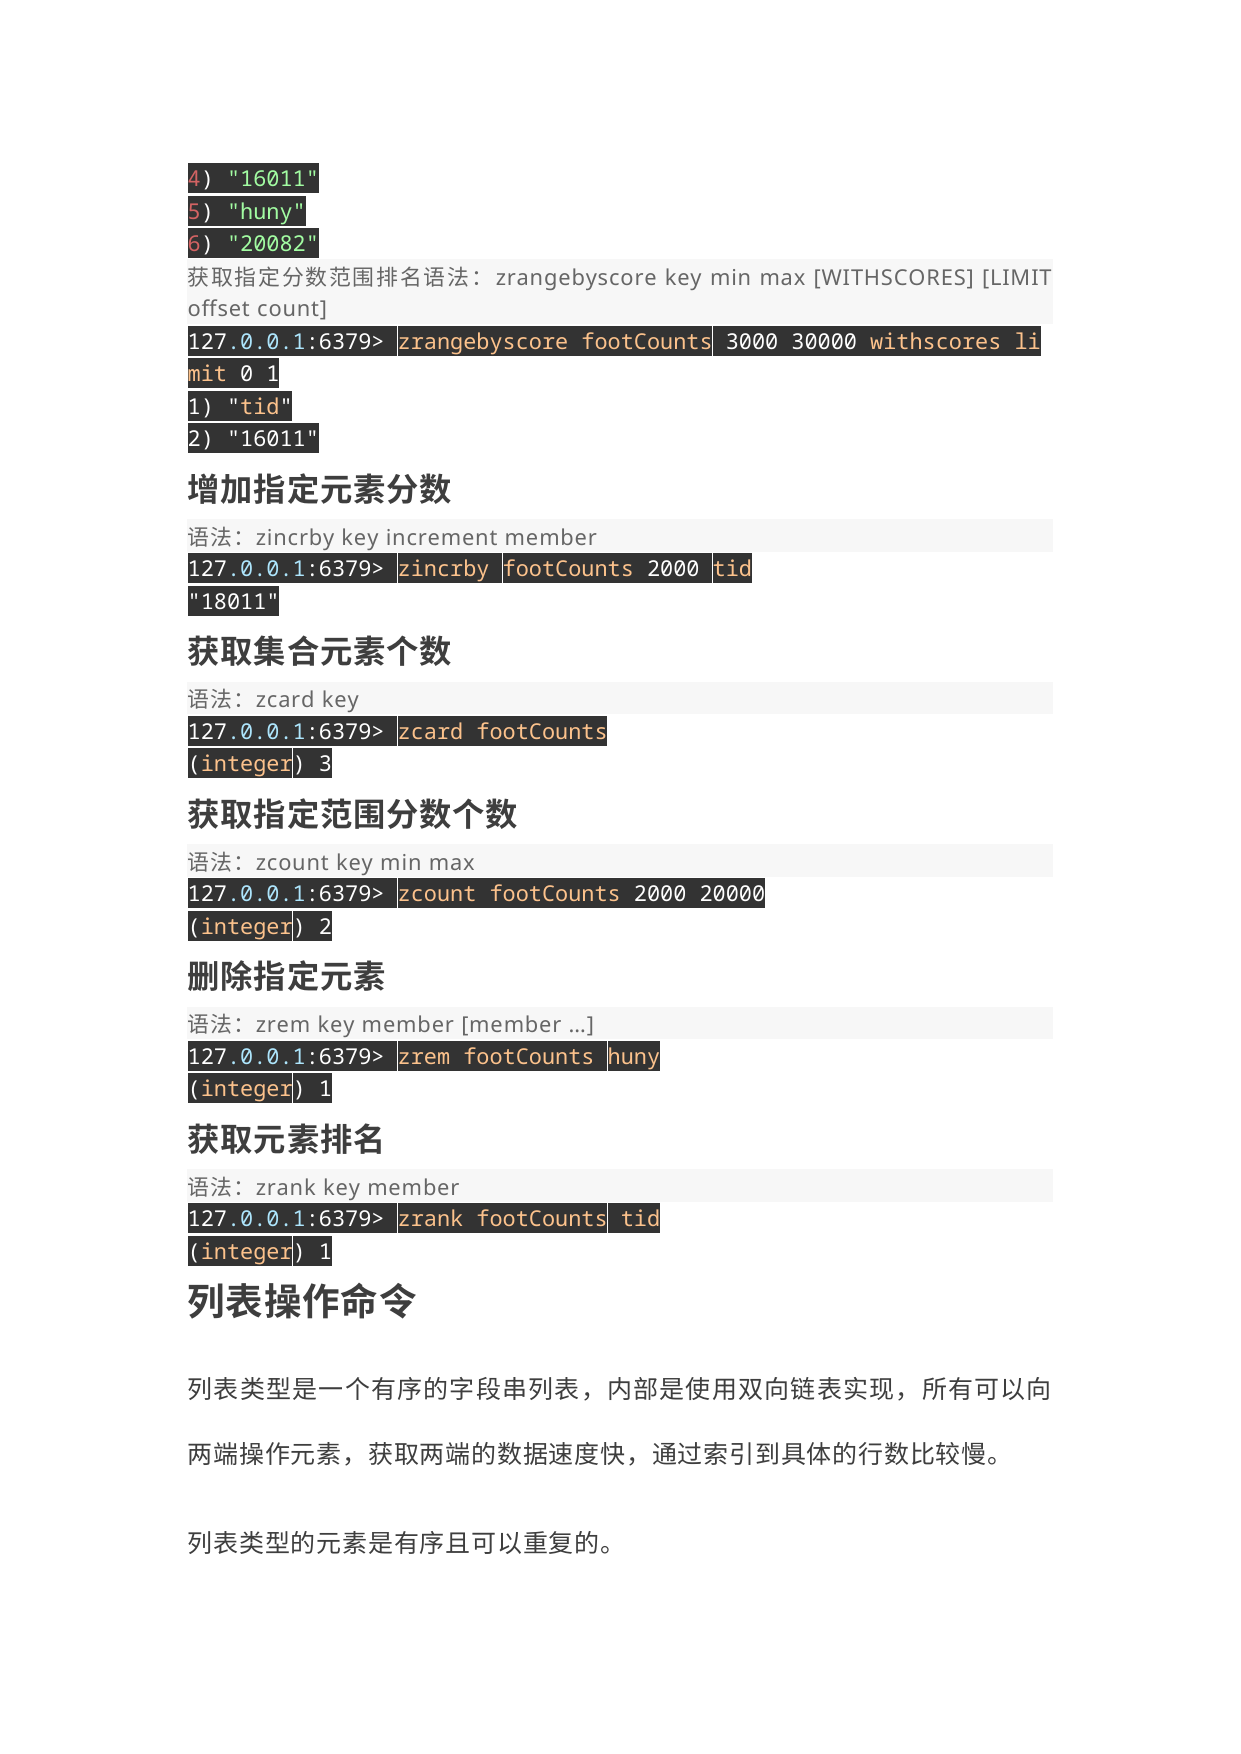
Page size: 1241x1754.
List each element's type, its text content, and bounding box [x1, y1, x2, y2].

text 列表类型的元素是有序且可以重复的。 [187, 1509, 1053, 1574]
text 语法：zrem key member [member …] [187, 1007, 1053, 1039]
text 语法：zrank key member [187, 1169, 1053, 1202]
text 127.0.0.1:6379> zcard footCounts (integer) 3 [187, 714, 1053, 779]
text 语法：zcount key min max [187, 844, 1053, 877]
text 删除指定元素 [187, 942, 1053, 1007]
text 语法：zincrby key increment member [187, 519, 1053, 552]
text 获取集合元素个数 [187, 617, 1053, 682]
text 获取指定范围分数个数 [187, 779, 1053, 844]
text 列表操作命令 [187, 1267, 1053, 1332]
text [187, 162, 1053, 259]
text 127.0.0.1:6379> zincrby footCounts 2000 tid "18011" [187, 552, 1053, 617]
text 127.0.0.1:6379> zrangebyscore footCounts 3000 30000 withscores limit 0 1 1) "tid" 2) "16011" [187, 324, 1053, 454]
text 语法：zcard key [187, 682, 1053, 714]
text 增加指定元素分数 [187, 454, 1053, 519]
text 127.0.0.1:6379> zrem footCounts huny (integer) 1 [187, 1039, 1053, 1104]
text 获取元素排名 [187, 1104, 1053, 1169]
text 127.0.0.1:6379> zrank footCounts tid (integer) 1 [187, 1202, 1053, 1267]
text 列表类型是一个有序的字段串列表，内部是使用双向链表实现，所有可以向两端操作元素，获取两端的数据速度快，通过索引到具体的行数比较慢。 [187, 1355, 1053, 1485]
text 获取指定分数范围排名语法：zrangebyscore key min max [WITHSCORES] [LIMIT offset count] [187, 259, 1053, 324]
text 127.0.0.1:6379> zcount footCounts 2000 20000 (integer) 2 [187, 877, 1053, 942]
